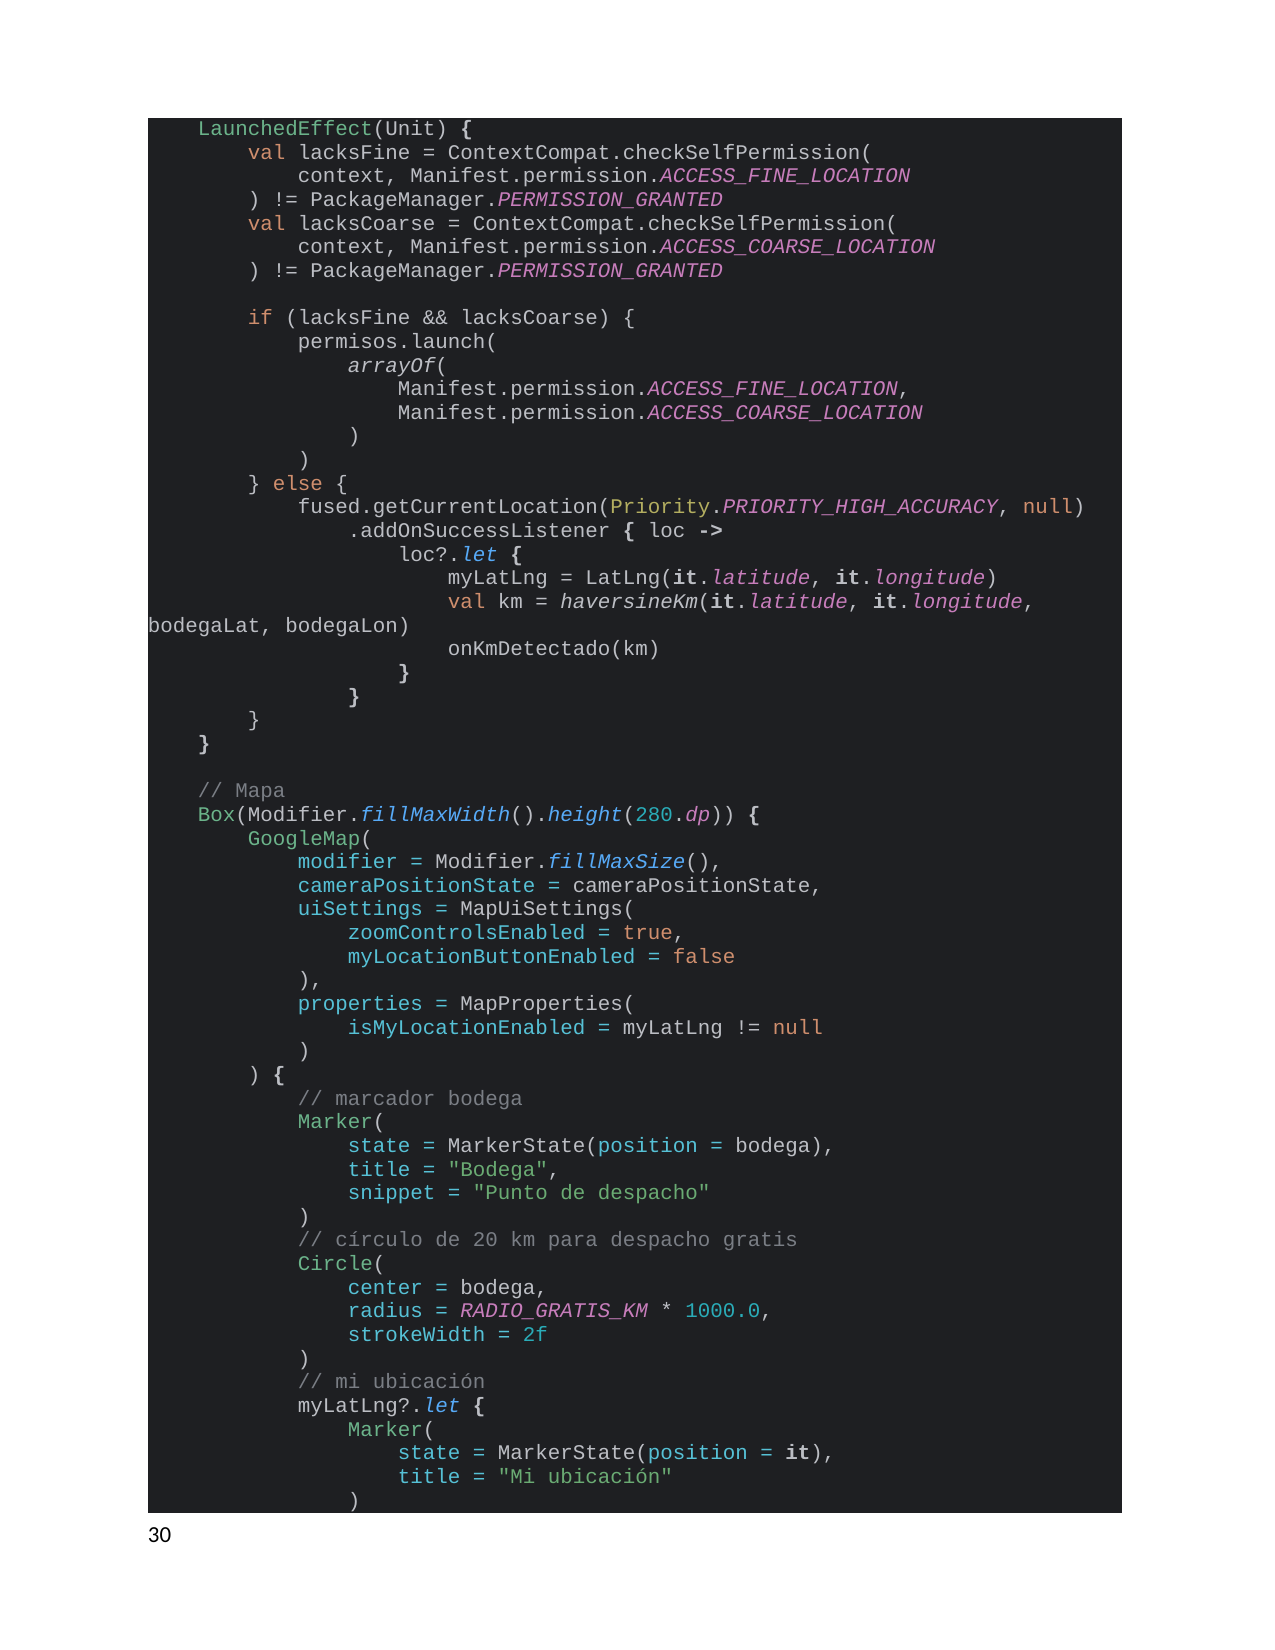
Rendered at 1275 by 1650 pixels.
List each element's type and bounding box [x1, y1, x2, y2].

text [148, 118, 1122, 1513]
